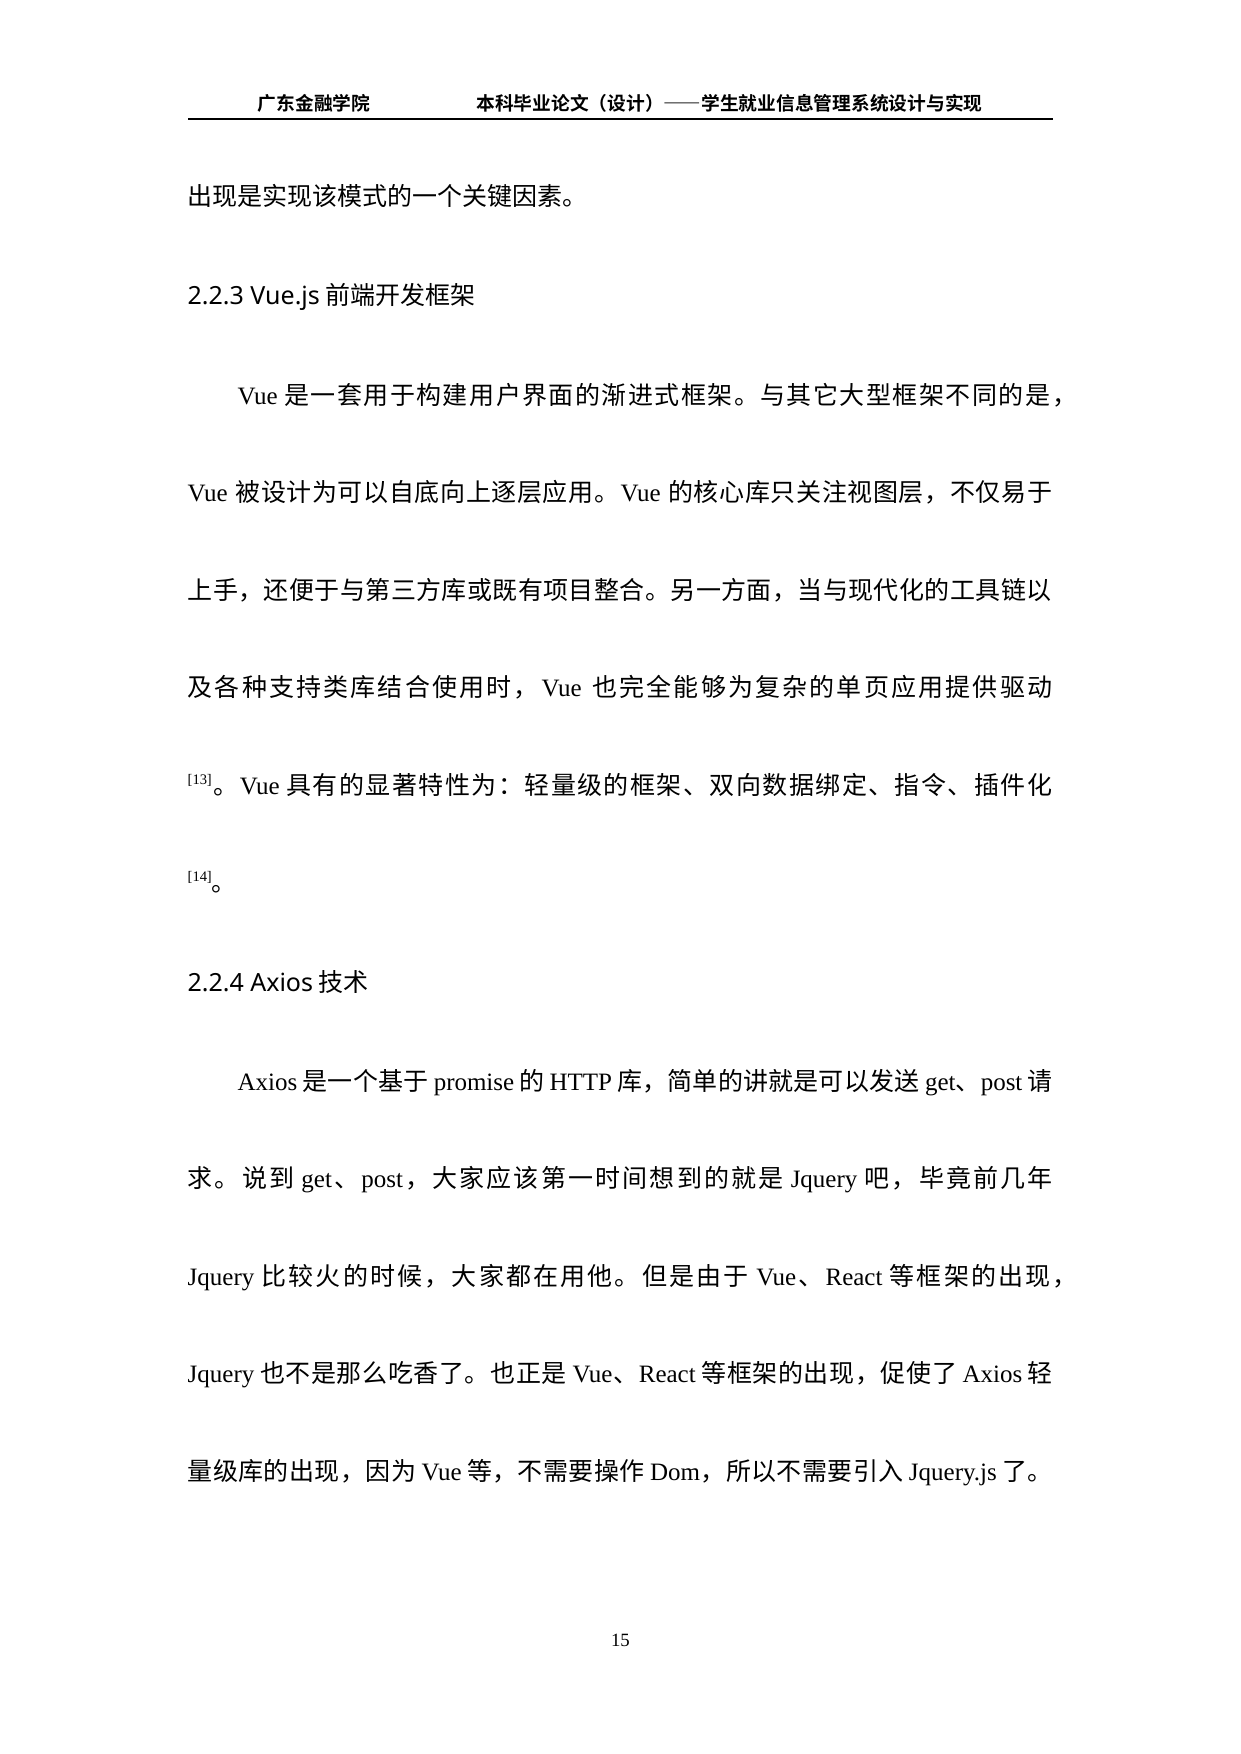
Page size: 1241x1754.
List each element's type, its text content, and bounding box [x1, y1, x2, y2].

text 2.2.3 Vue.js前端开发框架 [187, 261, 1053, 326]
text 2.2.4 Axios技术 [187, 948, 1053, 1013]
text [187, 162, 1053, 227]
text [187, 1047, 1053, 1502]
text Vue是一套用于构建用户界面的渐进式框架。与其它大型框架不同的是，Vue 被设计为可以自底向上逐层应用。Vue 的核心库只关注视图层，不仅易于上手，还便于与第三方库或既有项目整合。另一方面，当与现代化的工具链以及各种支持类库结合使用时，Vue 也完全能够为复杂的单页应用提供驱动[13]。Vue具有的显著特性为：轻量级的框架、双向数据绑定、指令、插件化[14]。 [187, 361, 1053, 913]
